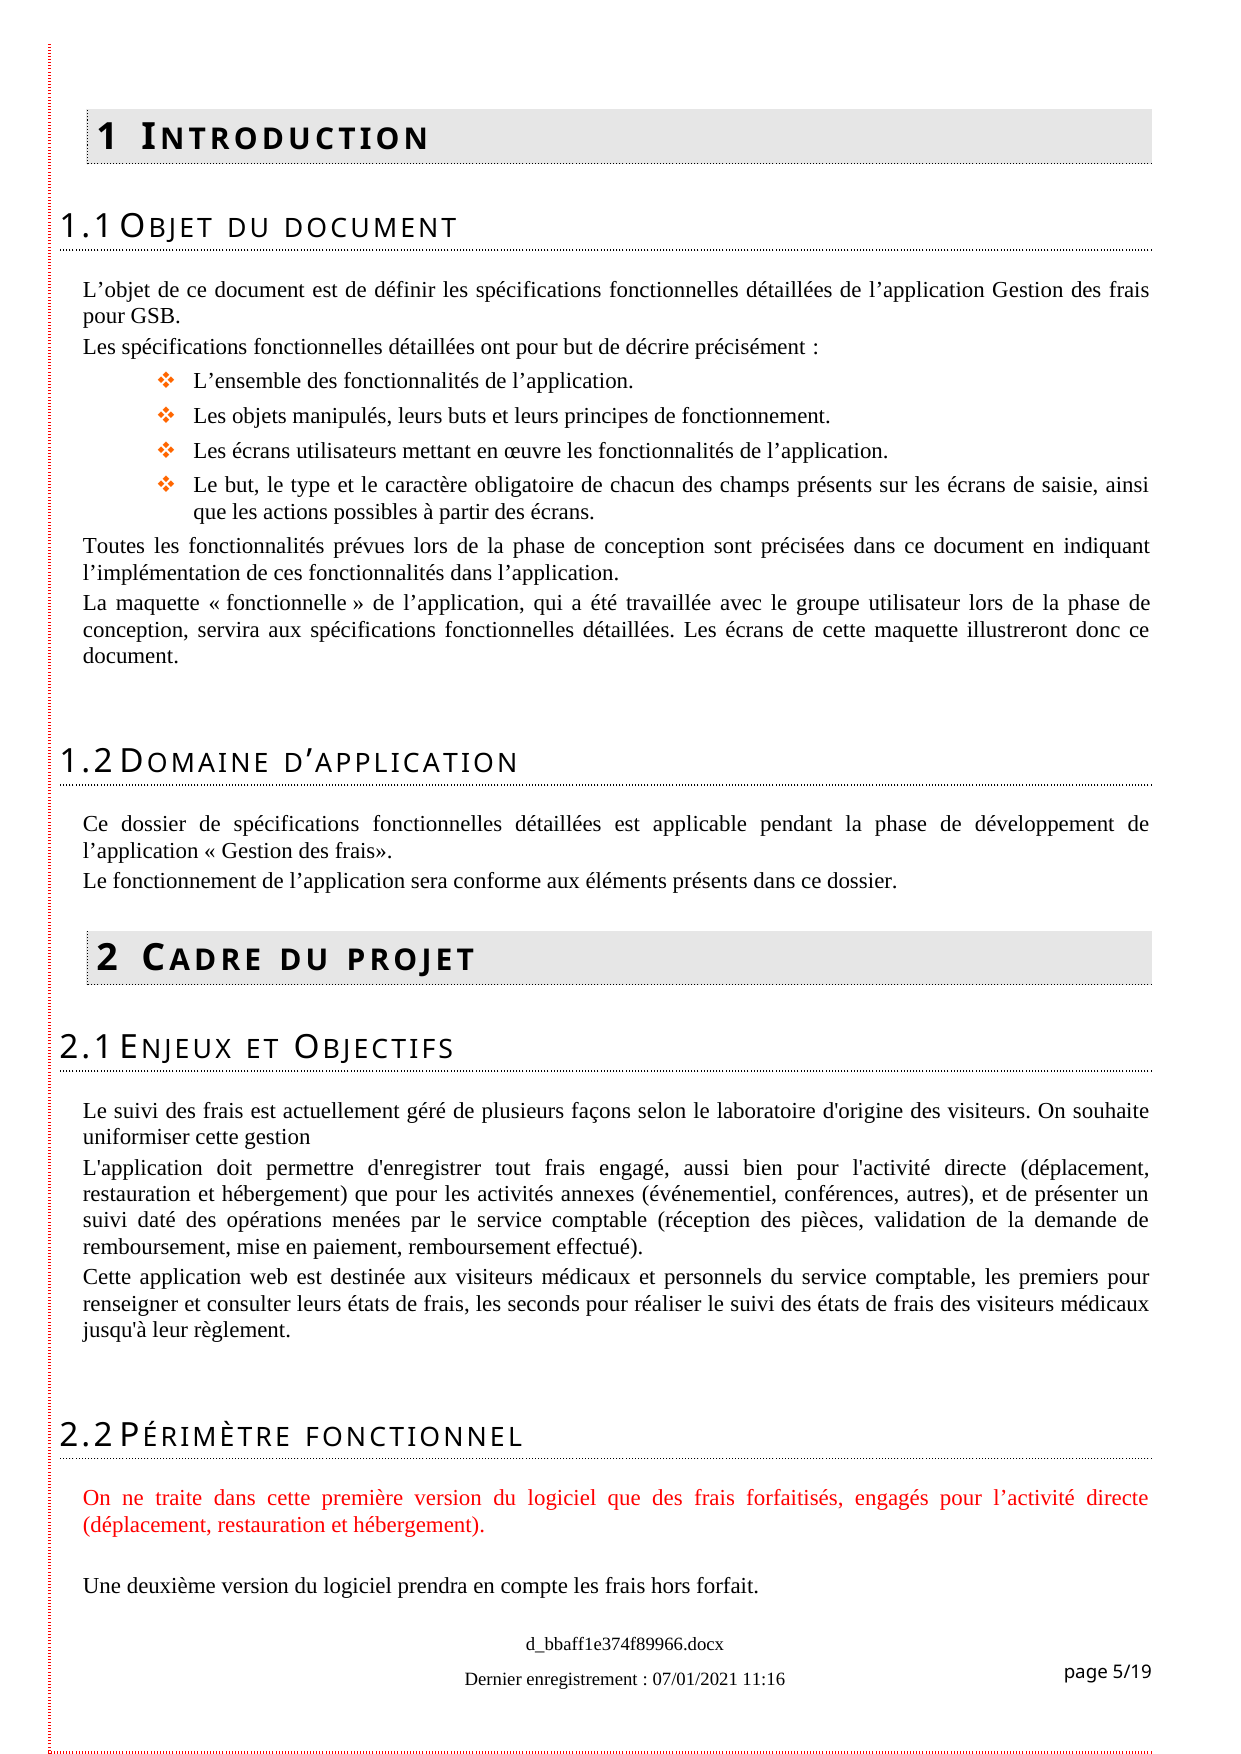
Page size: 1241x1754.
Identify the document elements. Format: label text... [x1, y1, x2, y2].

text Le but, le type et le caractère obligatoire de chacun des champs présents sur les écrans de saisie, ainsi que les actions possibles à partir des écrans. [156, 471, 1152, 524]
subtitle Cadre du projet [86, 931, 1152, 985]
subtitle Introduction [86, 109, 1152, 164]
text Le fonctionnement de l’application sera conforme aux éléments présents dans ce dossier. [83, 867, 1152, 894]
text Le suivi des frais est actuellement géré de plusieurs façons selon le laboratoire d'origine des visiteurs. On souhaite uniformiser cette gestion [83, 1097, 1152, 1149]
text Ce dossier de spécifications fonctionnelles détaillées est applicable pendant la phase de développement de l’application « Gestion des frais». [83, 811, 1152, 863]
text La maquette « fonctionnelle » de l’application, qui a été travaillée avec le groupe utilisateur lors de la phase de conception, servira aux spécifications fonctionnelles détaillées. Les écrans de cette maquette illustreront donc ce document. [83, 589, 1152, 668]
text Toutes les fonctionnalités prévues lors de la phase de conception sont précisées dans ce document en indiquant l’implémentation de ces fonctionnalités dans l’application. [83, 532, 1152, 585]
subtitle Domaine d’application [59, 736, 1152, 786]
text L'application doit permettre d'enregistrer tout frais engagé, aussi bien pour l'activité directe (déplacement, restauration et hébergement) que pour les activités annexes (événementiel, conférences, autres), et de présenter un suivi daté des opérations menées par le service comptable (réception des pièces, validation de la demande de remboursement, mise en paiement, remboursement effectué). [83, 1154, 1152, 1259]
text Les objets manipulés, leurs buts et leurs principes de fonctionnement. [156, 402, 1152, 428]
text L’ensemble des fonctionnalités de l’application. [156, 367, 1152, 394]
text On ne traite dans cette première version du logiciel que des frais forfaitisés, engagés pour l’activité directe (déplacement, restauration et hébergement). [83, 1484, 1152, 1537]
subtitle Enjeux et Objectifs [59, 1023, 1152, 1072]
text Une deuxième version du logiciel prendra en compte les frais hors forfait. [83, 1572, 1152, 1598]
subtitle Périmètre fonctionnel [59, 1410, 1152, 1459]
text Cette application web est destinée aux visiteurs médicaux et personnels du service comptable, les premiers pour renseigner et consulter leurs états de frais, les seconds pour réaliser le suivi des états de frais des visiteurs médicaux jusqu'à leur règlement. [83, 1263, 1152, 1342]
text Les spécifications fonctionnelles détaillées ont pour but de décrire précisément : [83, 333, 1152, 359]
text L’objet de ce document est de définir les spécifications fonctionnelles détaillées de l’application Gestion des frais pour GSB. [83, 276, 1152, 328]
text Les écrans utilisateurs mettant en œuvre les fonctionnalités de l’application. [156, 437, 1152, 463]
subtitle Objet du document [59, 202, 1152, 251]
